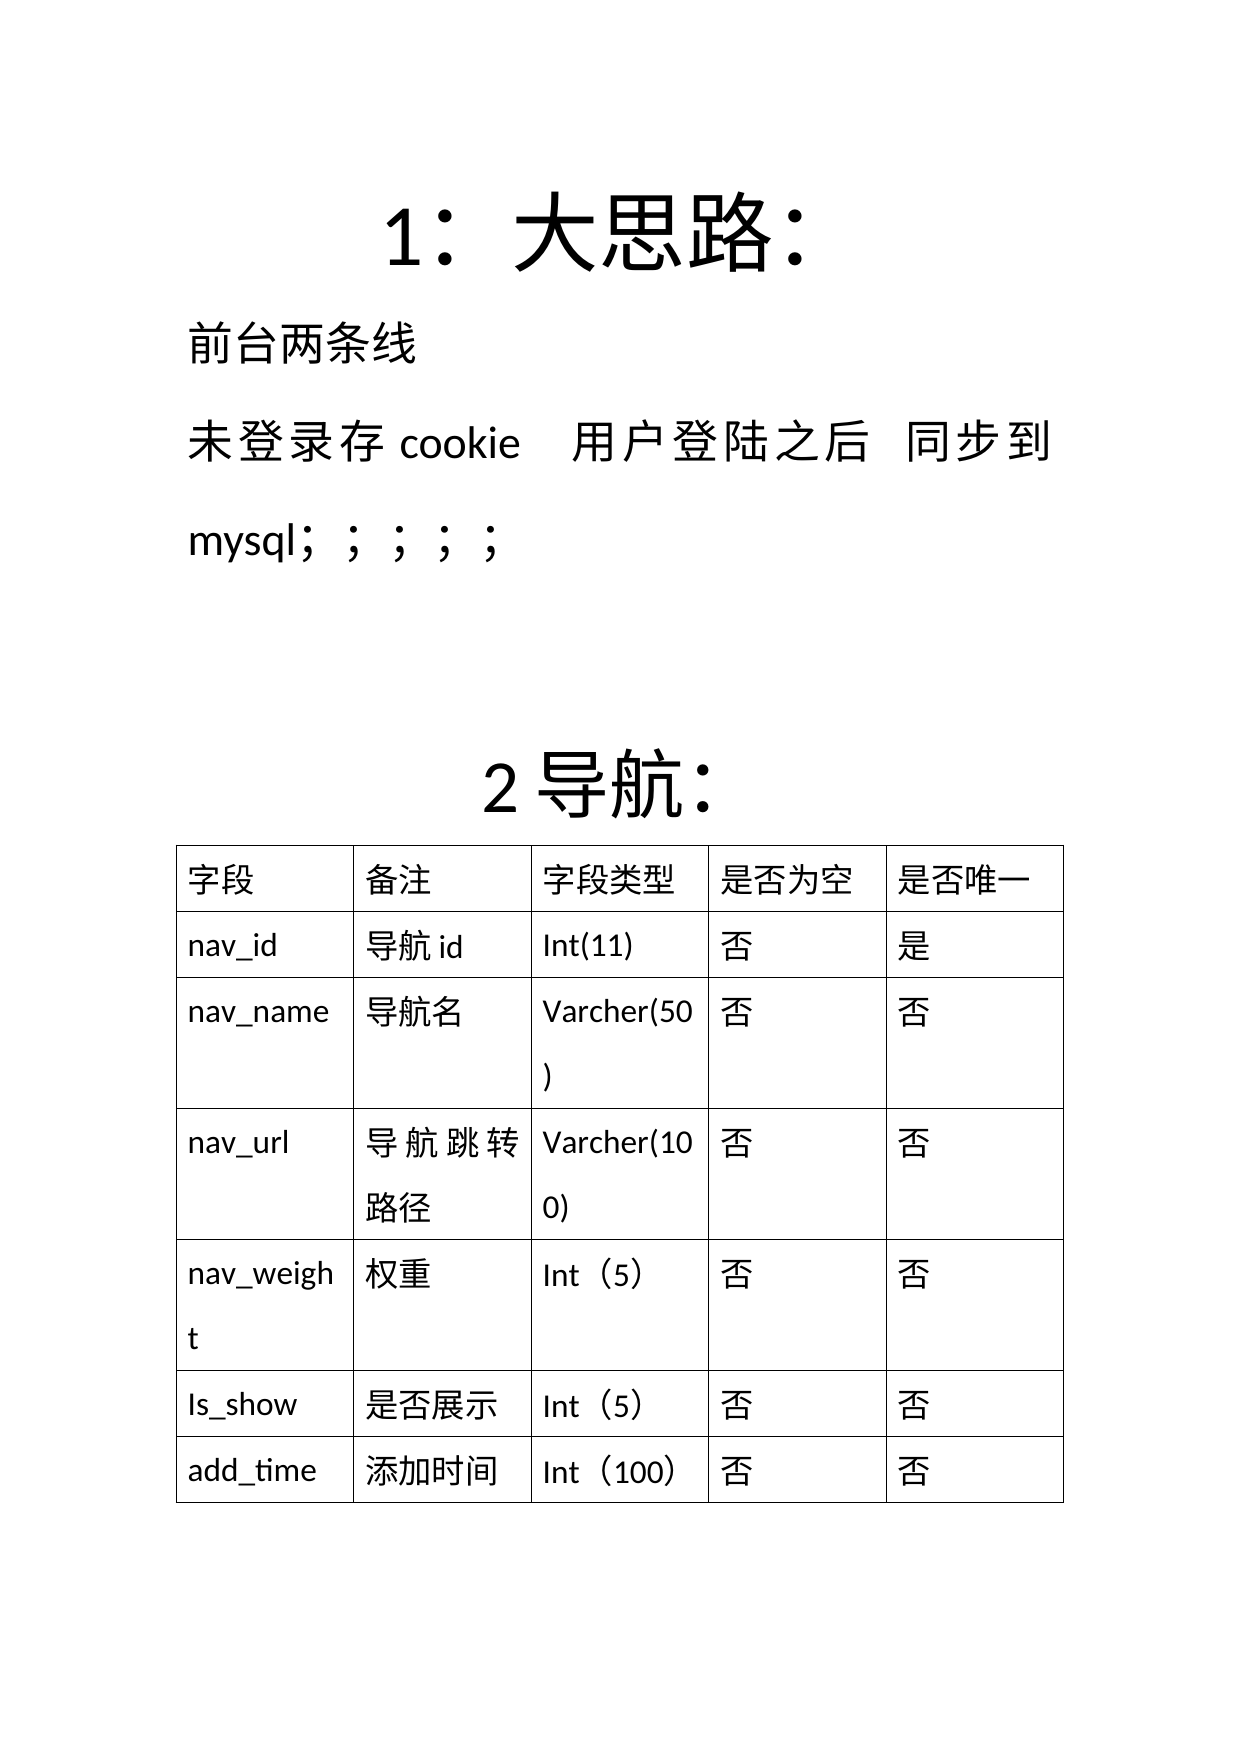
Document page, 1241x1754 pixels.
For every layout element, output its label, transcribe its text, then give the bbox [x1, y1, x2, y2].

table_cell nav_url [177, 1109, 353, 1239]
text 未登录存cookie 用户登陆之后 同步到mysql；；；；； [187, 389, 1053, 584]
table_cell nav_weight [177, 1240, 353, 1370]
table_cell 否 [887, 1371, 1063, 1436]
table_cell Varcher(100) [532, 1109, 708, 1239]
table_cell Is_show [177, 1371, 353, 1436]
table_cell 是 [887, 912, 1063, 977]
table_cell 否 [887, 1437, 1063, 1502]
table_cell 否 [709, 1240, 886, 1370]
table_cell Int（5） [532, 1240, 708, 1370]
table_header 备注 [354, 846, 531, 911]
table_cell 否 [709, 1371, 886, 1436]
table_cell nav_id [177, 912, 353, 977]
table_header 是否唯一 [887, 846, 1063, 911]
table_cell 否 [887, 1240, 1063, 1370]
table_cell 否 [887, 1109, 1063, 1239]
table_cell 导航id [354, 912, 531, 977]
table_cell 否 [887, 978, 1063, 1108]
table_cell 添加时间 [354, 1437, 531, 1502]
table_header 字段 [177, 846, 353, 911]
table_cell 权重 [354, 1240, 531, 1370]
table_header 是否为空 [709, 846, 886, 911]
table_cell 导航名 [354, 978, 531, 1108]
table_cell Int（5） [532, 1371, 708, 1436]
table_cell Int（100） [532, 1437, 708, 1502]
table_cell 导航跳转路径 [354, 1109, 531, 1239]
text 2导航： [187, 714, 1053, 844]
table_header 字段类型 [532, 846, 708, 911]
table_cell add_time [177, 1437, 353, 1502]
table_cell 否 [709, 978, 886, 1108]
table_cell 否 [709, 1109, 886, 1239]
table_cell 否 [709, 1437, 886, 1502]
table_cell Varcher(50) [532, 978, 708, 1108]
text 1：大思路： [187, 162, 1053, 292]
table_cell 是否展示 [354, 1371, 531, 1436]
table_cell Int(11) [532, 912, 708, 977]
text 前台两条线 [187, 292, 1053, 389]
table_cell 否 [709, 912, 886, 977]
table_cell nav_name [177, 978, 353, 1108]
